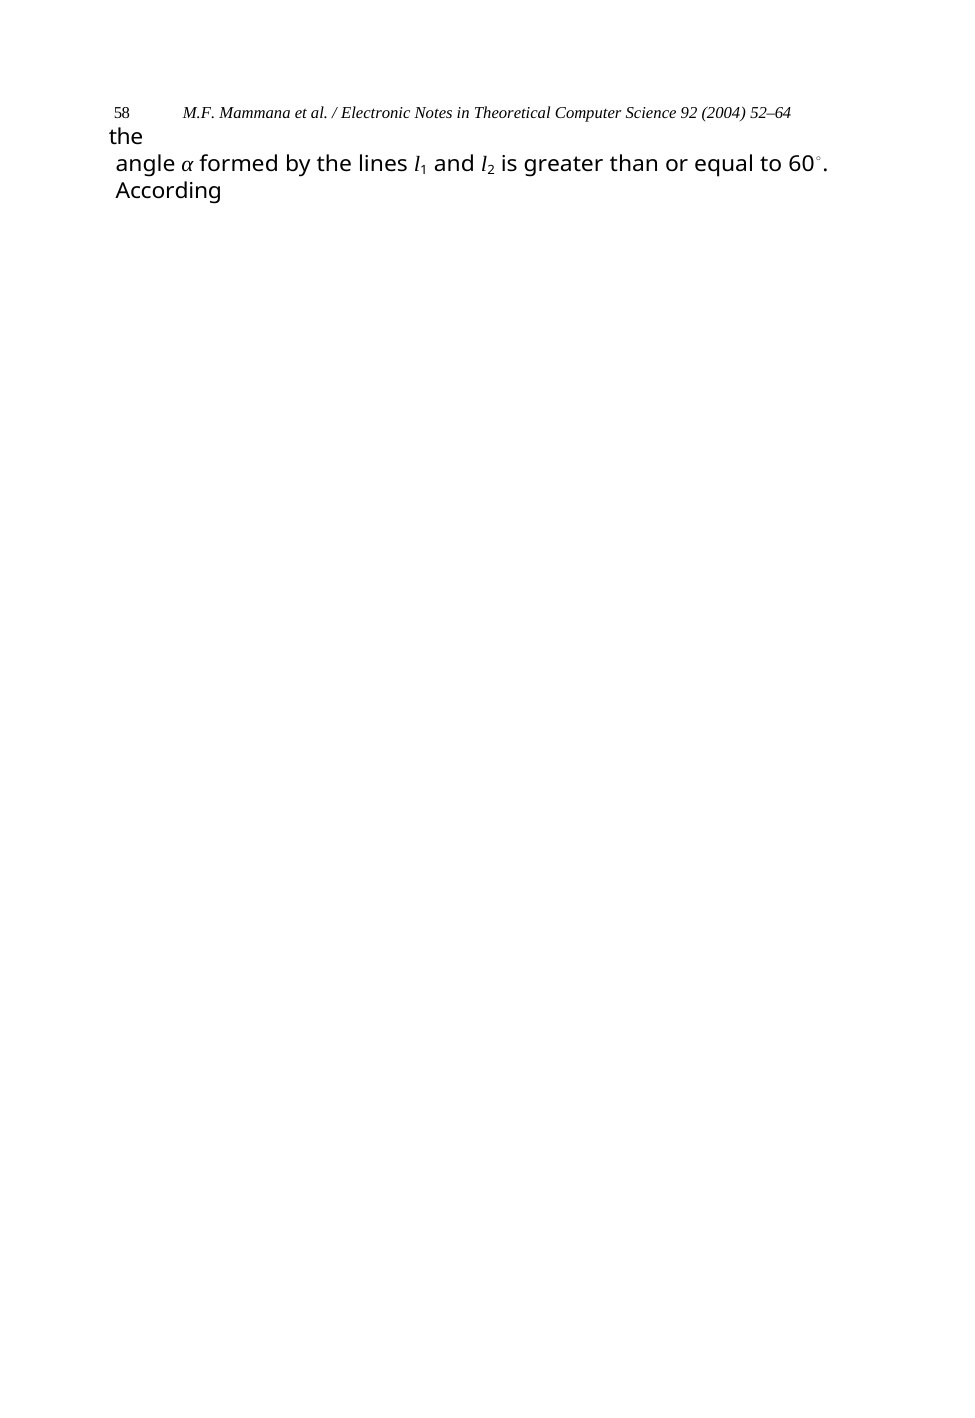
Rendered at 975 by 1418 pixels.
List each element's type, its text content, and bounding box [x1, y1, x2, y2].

text cover the common area if the [109, 121, 564, 151]
text angle α formed by the lines l1 and l2 is greater than or equal to 60◦. According [115, 151, 879, 203]
